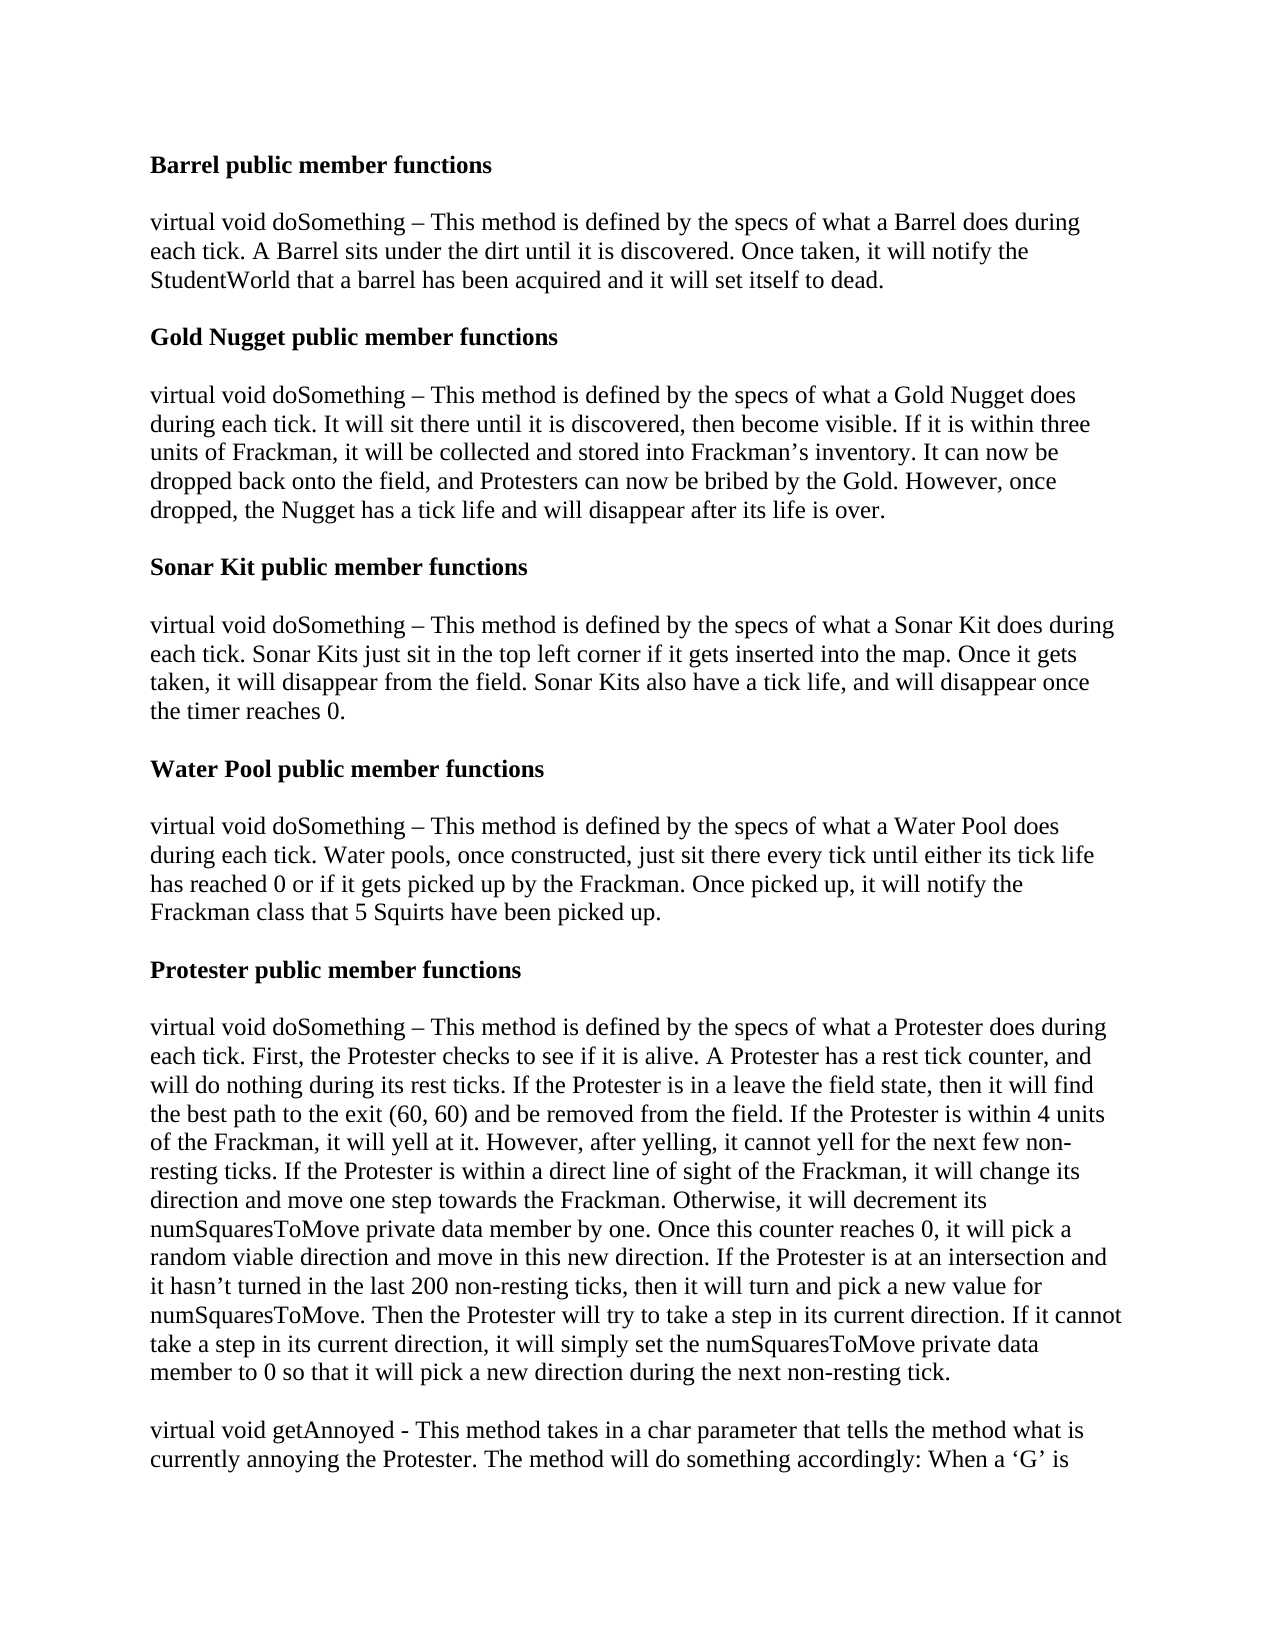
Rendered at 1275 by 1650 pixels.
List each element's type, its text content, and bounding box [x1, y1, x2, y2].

text Barrel public member functions [150, 150, 1125, 179]
text virtual void doSomething – This method is defined by the specs of what a Water Pool does during each tick. Water pools, once constructed, just sit there every tick until either its tick life has reached 0 or if it gets picked up by the Frackman. Once picked up, it will notify the Frackman class that 5 Squirts have been picked up. [150, 811, 1125, 926]
text Protester public member functions [150, 955, 1125, 984]
text virtual void doSomething – This method is defined by the specs of what a Protester does during each tick. First, the Protester checks to see if it is alive. A Protester has a rest tick counter, and will do nothing during its rest ticks. If the Protester is in a leave the field state, then it will find the best path to the exit (60, 60) and be removed from the field. If the Protester is within 4 units of the Frackman, it will yell at it. However, after yelling, it cannot yell for the next few non-resting ticks. If the Protester is within a direct line of sight of the Frackman, it will change its direction and move one step towards the Frackman. Otherwise, it will decrement its numSquaresToMove private data member by one. Once this counter reaches 0, it will pick a random viable direction and move in this new direction. If the Protester is at an intersection and it hasn’t turned in the last 200 non-resting ticks, then it will turn and pick a new value for numSquaresToMove. Then the Protester will try to take a step in its current direction. If it cannot take a step in its current direction, it will simply set the numSquaresToMove private data member to 0 so that it will pick a new direction during the next non-resting tick. [150, 1012, 1125, 1386]
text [150, 1415, 1125, 1472]
text Sonar Kit public member functions [150, 552, 1125, 581]
text Gold Nugget public member functions [150, 322, 1125, 351]
text Water Pool public member functions [150, 754, 1125, 782]
text virtual void doSomething – This method is defined by the specs of what a Sonar Kit does during each tick. Sonar Kits just sit in the top left corner if it gets inserted into the map. Once it gets taken, it will disappear from the field. Sonar Kits also have a tick life, and will disappear once the timer reaches 0. [150, 610, 1125, 725]
text virtual void doSomething – This method is defined by the specs of what a Gold Nugget does during each tick. It will sit there until it is discovered, then become visible. If it is within three units of Frackman, it will be collected and stored into Frackman’s inventory. It can now be dropped back onto the field, and Protesters can now be bribed by the Gold. However, once dropped, the Nugget has a tick life and will disappear after its life is over. [150, 380, 1125, 524]
text virtual void doSomething – This method is defined by the specs of what a Barrel does during each tick. A Barrel sits under the dirt until it is discovered. Once taken, it will notify the StudentWorld that a barrel has been acquired and it will set itself to dead. [150, 207, 1125, 294]
